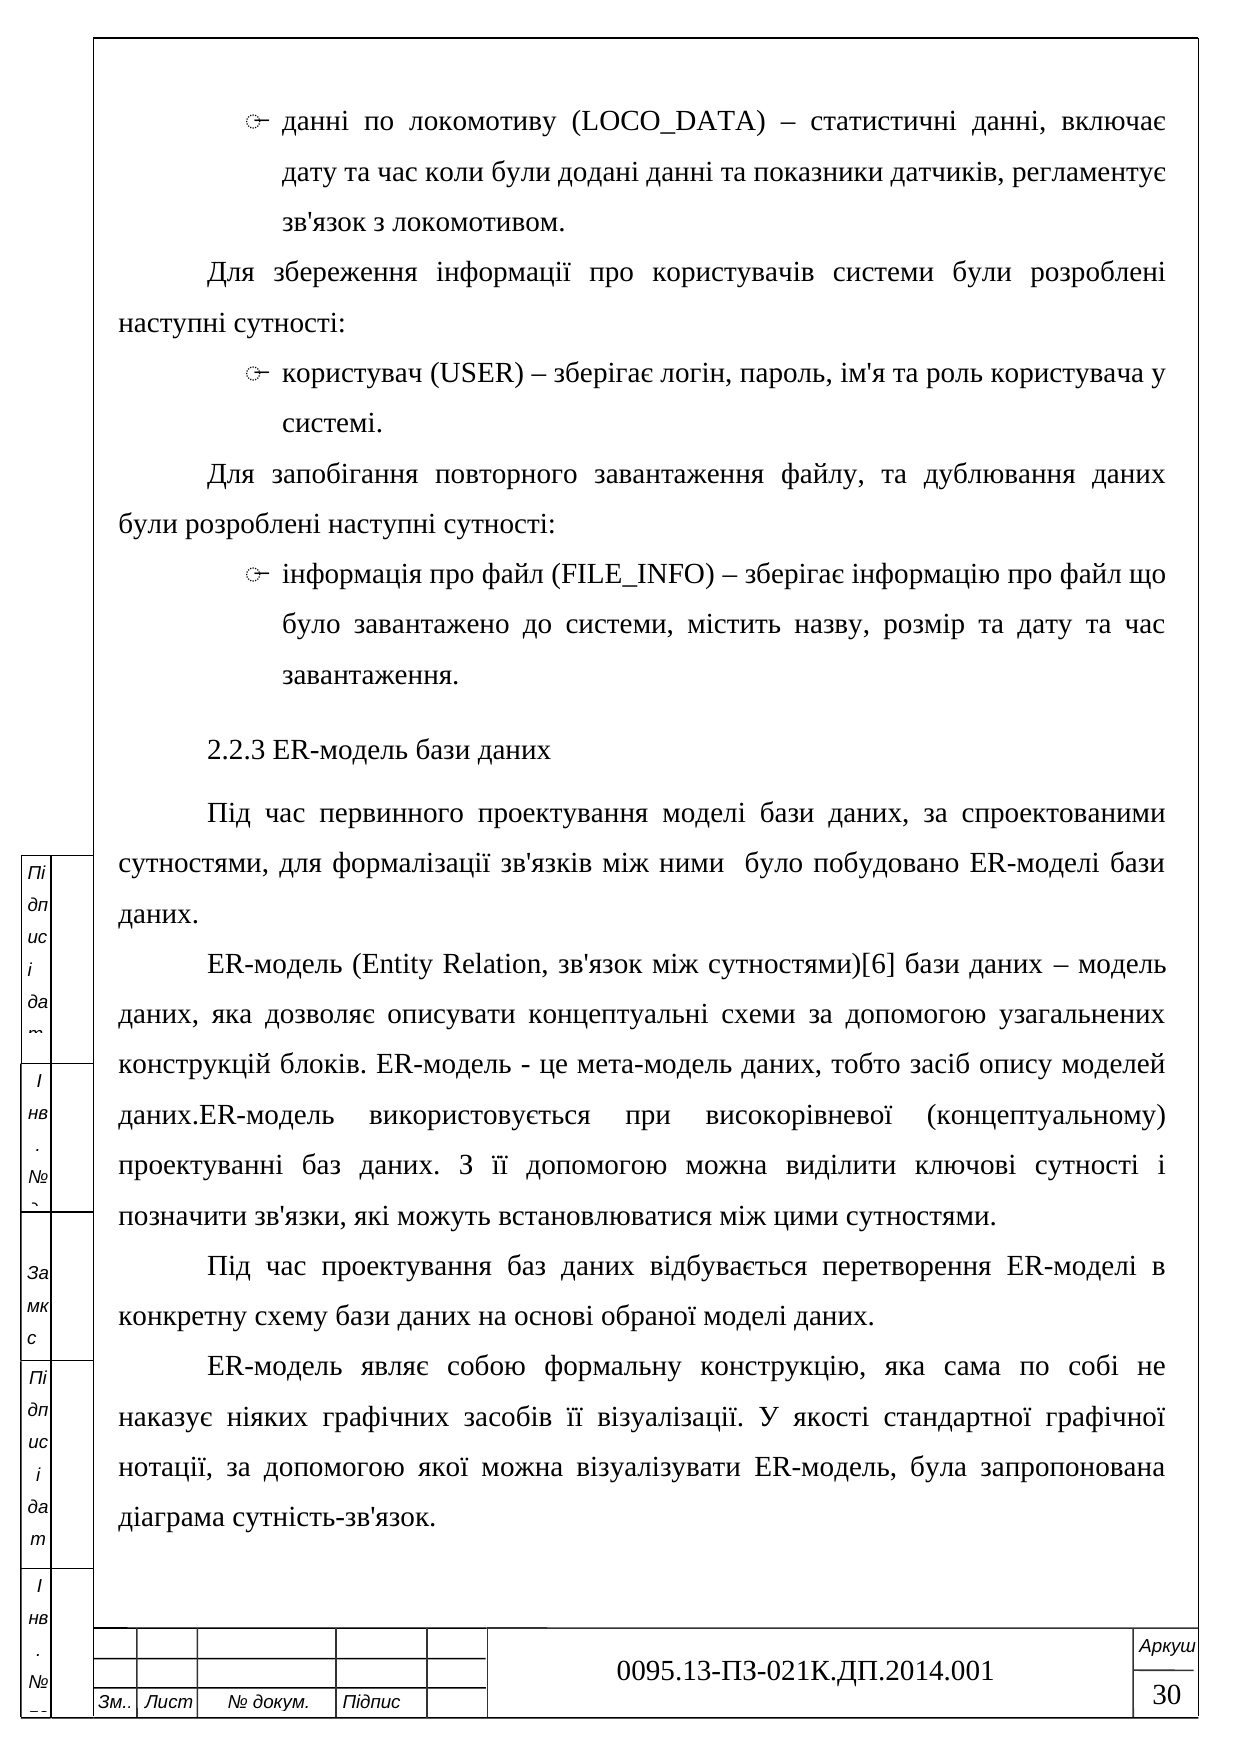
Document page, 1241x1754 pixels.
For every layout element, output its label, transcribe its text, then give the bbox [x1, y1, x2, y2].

text ER-модель являє собою формальну конструкцію, яка сама по собі не наказує ніяких графічних засобів її візуалізації. У якості стандартної графічної нотації, за допомогою якої можна візуалізувати ER-модель, була запропонована діаграма сутність-зв'язок. [118, 1348, 1167, 1533]
text ER-модель (Entity Relation, зв'язок між сутностями)[6] бази даних – модель даних, яка дозволяє описувати концептуальні схеми за допомогою узагальнених конструкцій блоків. ER-модель - це мета-модель даних, тобто засіб опису моделей даних.ER-модель використовується при високорівневої (концептуальному) проектуванні баз даних. З її допомогою можна виділити ключові сутності і позначити зв'язки, які можуть встановлюватися між цими сутностями. [118, 946, 1167, 1231]
list інформація про файл (FILE_INFO) – зберігає інформацію про файл що було завантажено до системи, містить назву, розмір та дату та час завантаження. [244, 556, 1167, 691]
subtitle 2.2.3 ER-модель бази даних [118, 732, 1167, 766]
text Під час проектування баз даних відбувається перетворення ER-моделі в конкретну схему бази даних на основі обраної моделі даних. [118, 1248, 1167, 1332]
text Для збереження інформації про користувачів системи були розроблені наступні сутності: [118, 254, 1167, 338]
text Під час первинного проектування моделі бази даних, за спроектованими сутностями, для формалізації зв'язків між ними було побудовано ER-моделі бази даних. [118, 795, 1167, 929]
text Для запобігання повторного завантаження файлу, та дублювання даних були розроблені наступні сутності: [118, 456, 1167, 539]
list данні по локомотиву (LOCO_DATA) – статистичні данні, включає дату та час коли були додані данні та показники датчиків, регламентує зв'язок з локомотивом. [244, 103, 1167, 238]
list користувач (USER) – зберігає логін, пароль, ім'я та роль користувача у системі. [244, 355, 1167, 439]
